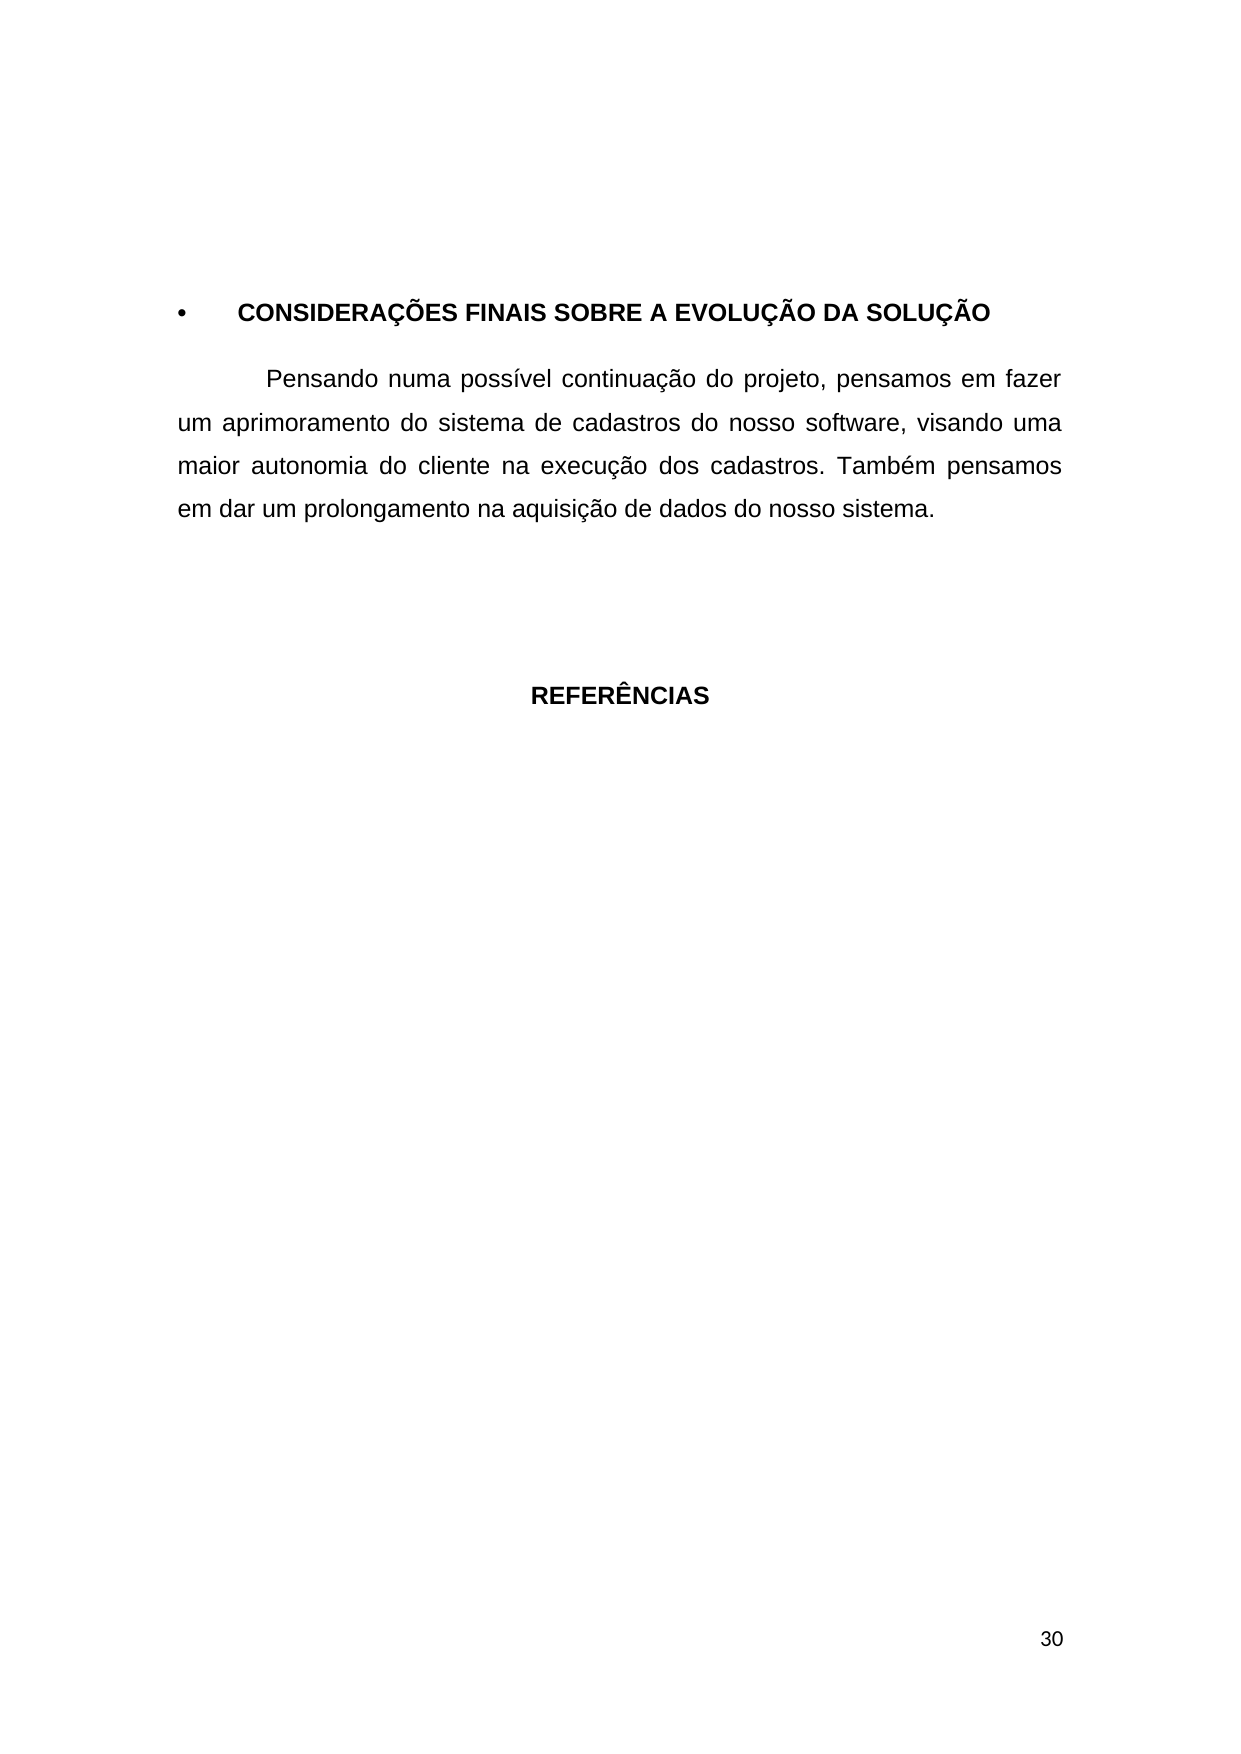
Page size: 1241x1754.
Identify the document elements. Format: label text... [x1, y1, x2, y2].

text Pensando numa possível continuação do projeto, pensamos em fazer um aprimoramento do sistema de cadastros do nosso software, visando uma maior autonomia do cliente na execução dos cadastros. Também pensamos em dar um prolongamento na aquisição de dados do nosso sistema. [177, 364, 1063, 523]
list Considerações finais sobre A evolução da solução [177, 298, 1063, 327]
text ReferÊncias [177, 681, 1063, 709]
